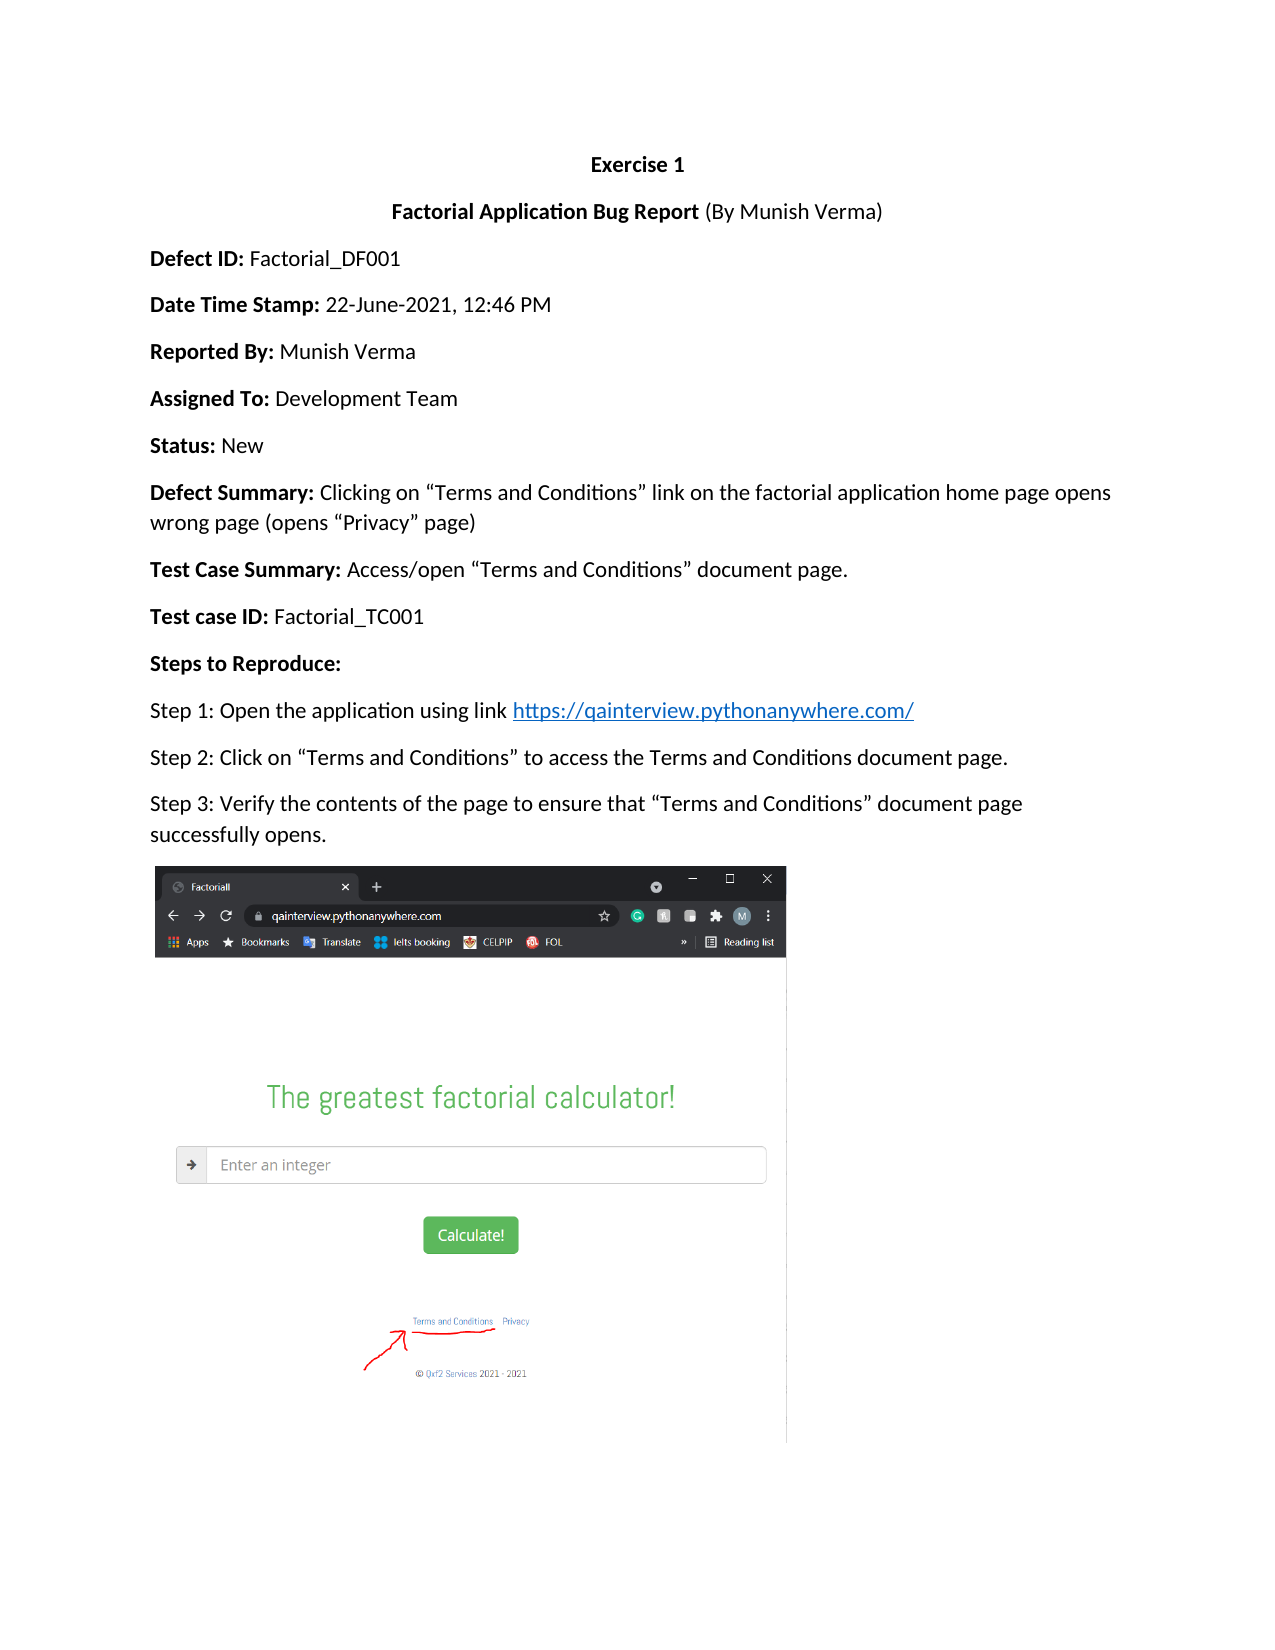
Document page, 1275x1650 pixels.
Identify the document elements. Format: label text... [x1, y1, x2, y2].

text Step 1: Open the application using link https://qainterview.pythonanywhere.com/ [150, 696, 1125, 724]
text Assigned To: Development Team [150, 384, 1125, 412]
text Defect Summary: Clicking on “Terms and Conditions” link on the factorial application home page opens wrong page (opens “Privacy” page) [150, 478, 1125, 536]
text Exercise 1 [150, 150, 1125, 178]
text Step 2: Click on “Terms and Conditions” to access the Terms and Conditions document page. [150, 743, 1125, 771]
picture [155, 866, 787, 1443]
text Steps to Reproduce: [150, 649, 1125, 677]
text Factorial Application Bug Report (By Munish Verma) [150, 197, 1125, 225]
text Date Time Stamp: 22-June-2021, 12:46 PM [150, 291, 1125, 319]
text Test case ID: Factorial_TC001 [150, 602, 1125, 630]
text Test Case Summary: Access/open “Terms and Conditions” document page. [150, 555, 1125, 583]
text Reported By: Munish Verma [150, 337, 1125, 366]
text Step 3: Verify the contents of the page to ensure that “Terms and Conditions” document page successfully opens. [150, 789, 1125, 848]
text Status: New [150, 431, 1125, 459]
text Defect ID: Factorial_DF001 [150, 244, 1125, 272]
